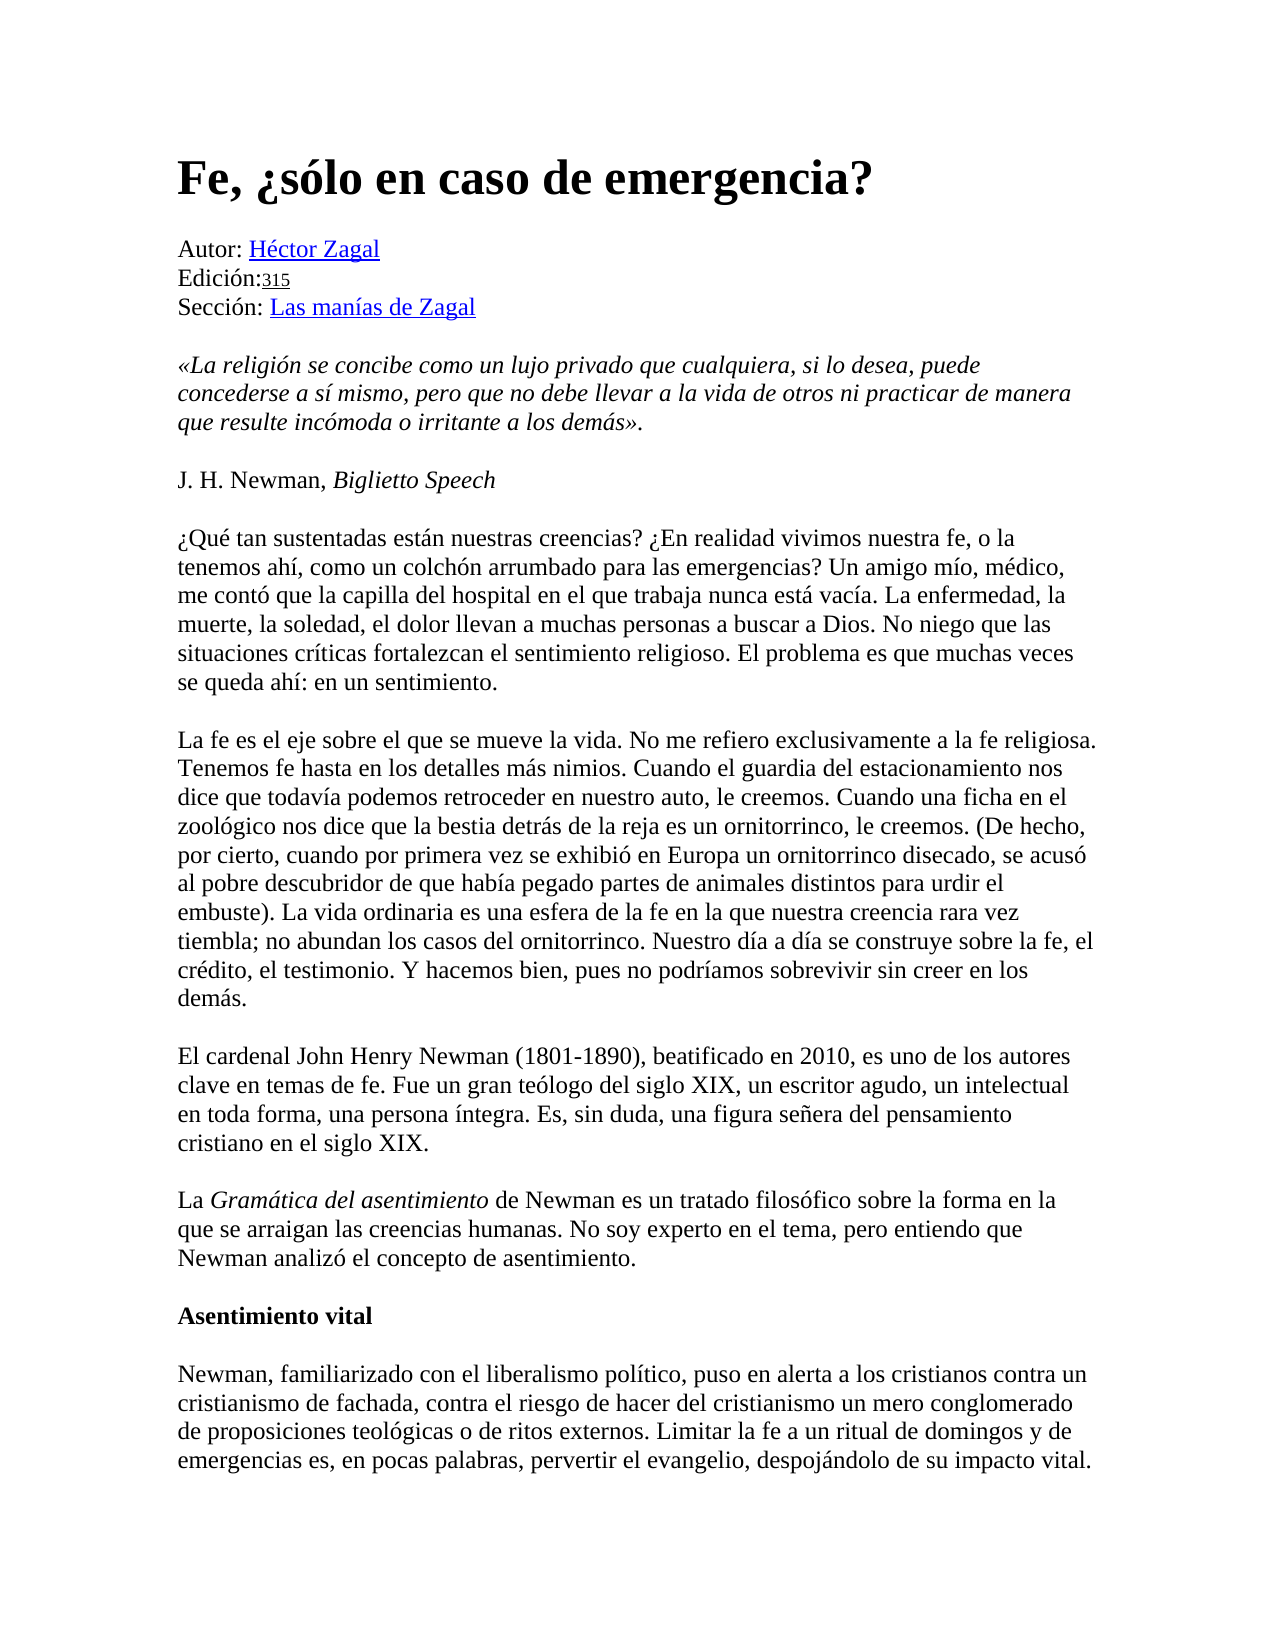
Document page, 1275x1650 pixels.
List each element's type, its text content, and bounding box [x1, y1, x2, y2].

text Fe, ¿sólo en caso de emergencia? [177, 148, 1098, 205]
text Autor: Héctor Zagal Edición:315 Sección: Las manías de Zagal [177, 234, 1098, 321]
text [177, 1359, 1098, 1474]
text «La religión se concibe como un lujo privado que cualquiera, si lo desea, puede concederse a sí mismo, pero que no debe llevar a la vida de otros ni practicar de manera que resulte incómoda o irritante a los demás». [177, 350, 1098, 436]
text Asentimiento vital [177, 1301, 1098, 1330]
text La Gramática del asentimiento de Newman es un tratado filosófico sobre la forma en la que se arraigan las creencias humanas. No soy experto en el tema, pero entiendo que Newman analizó el concepto de asentimiento. [177, 1186, 1098, 1272]
text El cardenal John Henry Newman (1801-1890), beatificado en 2010, es uno de los autores clave en temas de fe. Fue un gran teólogo del siglo XIX, un escritor agudo, un intelectual en toda forma, una persona íntegra. Es, sin duda, una figura señera del pensamiento cristiano en el siglo XIX. [177, 1041, 1098, 1156]
text ¿Qué tan sustentadas están nuestras creencias? ¿En realidad vivimos nuestra fe, o la tenemos ahí, como un colchón arrumbado para las emergencias? Un amigo mío, médico, me contó que la capilla del hospital en el que trabaja nunca está vacía. La enfermedad, la muerte, la soledad, el dolor llevan a muchas personas a buscar a Dios. No niego que las situaciones críticas fortalezcan el sentimiento religioso. El problema es que muchas veces se queda ahí: en un sentimiento. [177, 523, 1098, 696]
text J. H. Newman, Biglietto Speech [177, 465, 1098, 494]
text La fe es el eje sobre el que se mueve la vida. No me refiero exclusivamente a la fe religiosa. Tenemos fe hasta en los detalles más nimios. Cuando el guardia del estacionamiento nos dice que todavía podemos retroceder en nuestro auto, le creemos. Cuando una ficha en el zoológico nos dice que la bestia detrás de la reja es un ornitorrinco, le creemos. (De hecho, por cierto, cuando por primera vez se exhibió en Europa un ornitorrinco disecado, se acusó al pobre descubridor de que había pegado partes de animales distintos para urdir el embuste). La vida ordinaria es una esfera de la fe en la que nuestra creencia rara vez tiembla; no abundan los casos del ornitorrinco. Nuestro día a día se construye sobre la fe, el crédito, el testimonio. Y hacemos bien, pues no podríamos sobrevivir sin creer en los demás. [177, 725, 1098, 1012]
